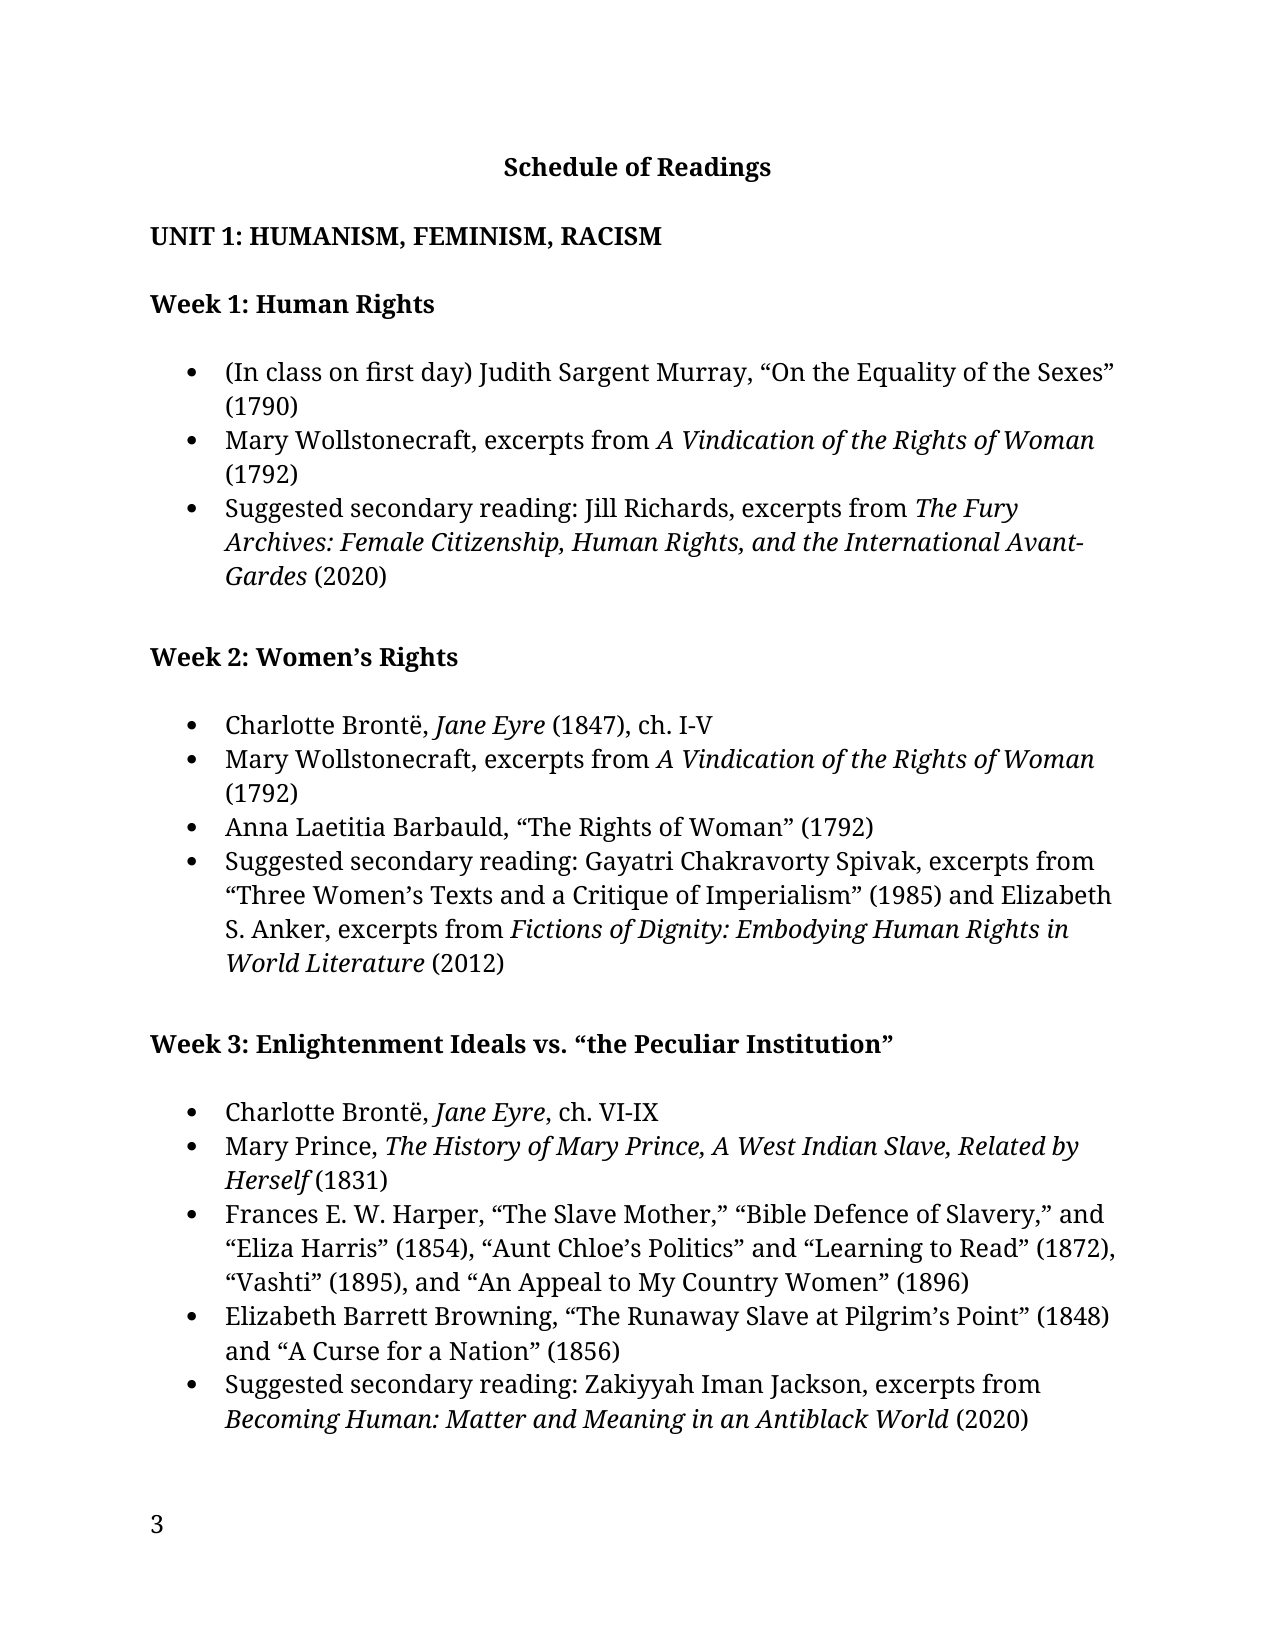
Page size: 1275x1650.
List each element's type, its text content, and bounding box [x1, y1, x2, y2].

list Suggested secondary reading: Jill Richards, excerpts from The Fury Archives: Female Citizenship, Human Rights, and the International Avant-Gardes (2020) [187, 491, 1125, 593]
list (In class on first day) Judith Sargent Murray, “On the Equality of the Sexes” (1790) [187, 354, 1125, 422]
text UNIT 1: HUMANISM, FEMINISM, RACISM [150, 218, 1125, 252]
list Charlotte Brontë, Jane Eyre (1847), ch. I-V [187, 707, 1125, 742]
list Elizabeth Barrett Browning, “The Runaway Slave at Pilgrim’s Point” (1848) and “A Curse for a Nation” (1856) [187, 1299, 1125, 1367]
text Week 2: Women’s Rights [150, 639, 1125, 673]
text Week 3: Enlightenment Ideals vs. “the Peculiar Institution” [150, 1027, 1125, 1061]
list Frances E. W. Harper, “The Slave Mother,” “Bible Defence of Slavery,” and “Eliza Harris” (1854), “Aunt Chloe’s Politics” and “Learning to Read” (1872), “Vashti” (1895), and “An Appeal to My Country Women” (1896) [187, 1197, 1125, 1299]
list Mary Prince, The History of Mary Prince, A West Indian Slave, Related by Herself (1831) [187, 1129, 1125, 1197]
text Schedule of Readings [150, 150, 1125, 184]
list Anna Laetitia Barbauld, “The Rights of Woman” (1792) [187, 810, 1125, 844]
list Charlotte Brontë, Jane Eyre, ch. VI-IX [187, 1095, 1125, 1129]
list Mary Wollstonecraft, excerpts from A Vindication of the Rights of Woman (1792) [187, 422, 1125, 491]
list Suggested secondary reading: Zakiyyah Iman Jackson, excerpts from Becoming Human: Matter and Meaning in an Antiblack World (2020) [187, 1367, 1125, 1435]
text Week 1: Human Rights [150, 286, 1125, 320]
list Suggested secondary reading: Gayatri Chakravorty Spivak, excerpts from “Three Women’s Texts and a Critique of Imperialism” (1985) and Elizabeth S. Anker, excerpts from Fictions of Dignity: Embodying Human Rights in World Literature (2012) [187, 844, 1125, 980]
list Mary Wollstonecraft, excerpts from A Vindication of the Rights of Woman (1792) [187, 742, 1125, 810]
